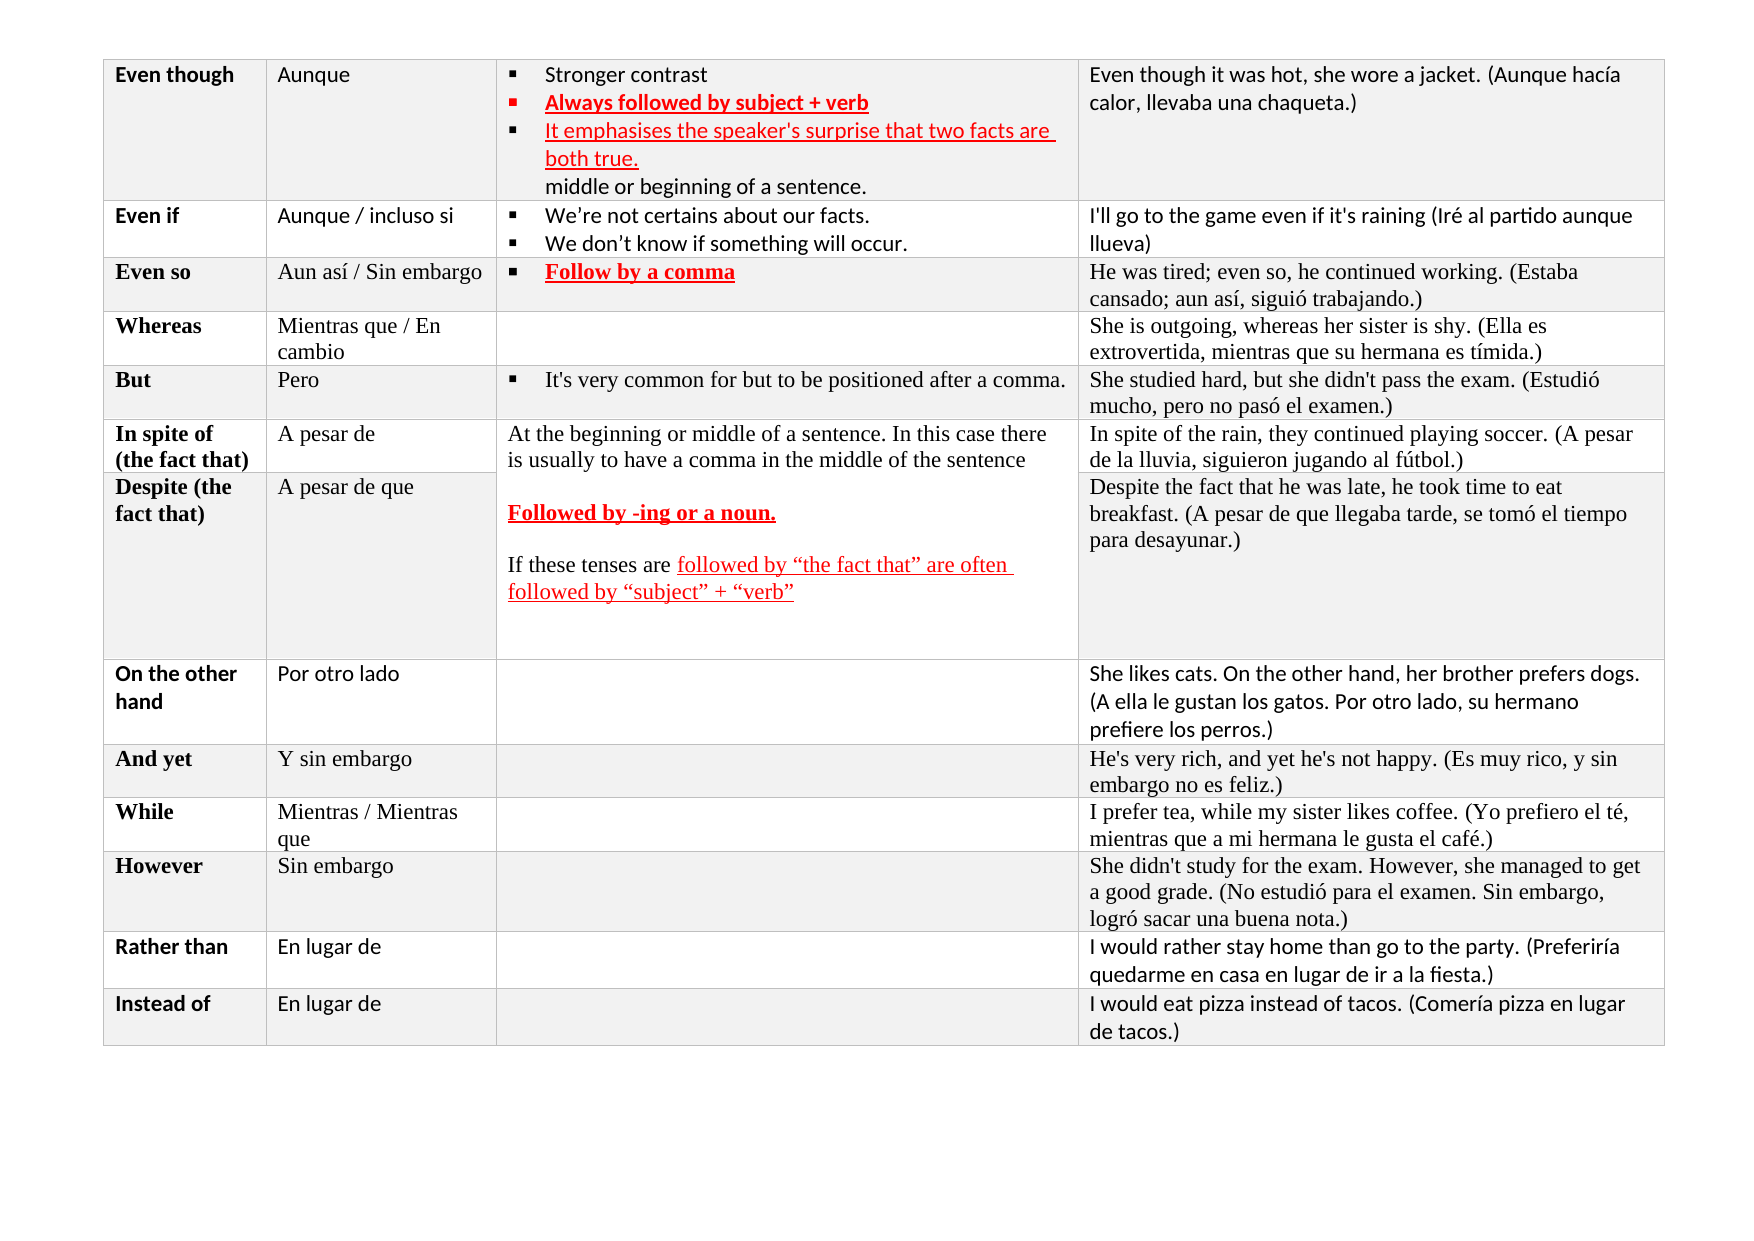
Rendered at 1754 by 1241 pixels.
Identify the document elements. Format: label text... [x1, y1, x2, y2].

table_cell In spite of the rain, they continued playing soccer. (A pesar de la lluvia, siguieron jugando al fútbol.) [1079, 420, 1664, 472]
table_cell I would eat pizza instead of tacos. (Comería pizza en lugar de tacos.) [1079, 989, 1664, 1045]
table_cell En lugar de [267, 989, 496, 1045]
table_cell I'll go to the game even if it's raining (Iré al partido aunque llueva) [1079, 201, 1664, 257]
table_cell [497, 989, 1078, 1045]
table_cell She didn't study for the exam. However, she managed to get a good grade. (No estudió para el examen. Sin embargo, logró sacar una buena nota.) [1079, 852, 1664, 931]
table_cell On the other hand [104, 660, 266, 743]
table_cell En lugar de [267, 932, 496, 988]
table_cell At the beginning or middle of a sentence. In this case there is usually to have a comma in the middle of the sentence Followed by -ing or a noun. If these tenses are followed by “the fact that” are often followed by “subject” + “verb” [497, 420, 1078, 658]
table_cell However [104, 852, 266, 931]
table_cell While [104, 798, 266, 851]
table_cell He was tired; even so, he continued working. (Estaba cansado; aun así, siguió trabajando.) [1079, 258, 1664, 311]
table_cell Whereas [104, 312, 266, 365]
table_cell Follow by a comma [497, 258, 1078, 311]
table_cell [497, 798, 1078, 851]
table_cell Even though it was hot, she wore a jacket. (Aunque hacía calor, llevaba una chaqueta.) [1079, 60, 1664, 200]
table_cell She is outgoing, whereas her sister is shy. (Ella es extrovertida, mientras que su hermana es tímida.) [1079, 312, 1664, 365]
table_cell Instead of [104, 989, 266, 1045]
table_cell I prefer tea, while my sister likes coffee. (Yo prefiero el té, mientras que a mi hermana le gusta el café.) [1079, 798, 1664, 851]
table_cell Even though [104, 60, 266, 200]
table_cell I would rather stay home than go to the party. (Preferiría quedarme en casa en lugar de ir a la fiesta.) [1079, 932, 1664, 988]
table_cell It's very common for but to be positioned after a comma. [497, 366, 1078, 418]
table_cell Por otro lado [267, 660, 496, 743]
table_cell Y sin embargo [267, 745, 496, 797]
table_cell Mientras / Mientras que [267, 798, 496, 851]
table_cell Aun así / Sin embargo [267, 258, 496, 311]
table_cell In spite of (the fact that) [104, 420, 266, 472]
table_cell Even if [104, 201, 266, 257]
table_cell She studied hard, but she didn't pass the exam. (Estudió mucho, pero no pasó el examen.) [1079, 366, 1664, 418]
table_cell Aunque / incluso si [267, 201, 496, 257]
table_cell He's very rich, and yet he's not happy. (Es muy rico, y sin embargo no es feliz.) [1079, 745, 1664, 797]
table_cell A pesar de [267, 420, 496, 472]
table_cell Pero [267, 366, 496, 418]
table_cell Even so [104, 258, 266, 311]
table_cell She likes cats. On the other hand, her brother prefers dogs. (A ella le gustan los gatos. Por otro lado, su hermano prefiere los perros.) [1079, 660, 1664, 743]
table_cell We’re not certains about our facts. We don’t know if something will occur. [497, 201, 1078, 257]
table_cell Despite the fact that he was late, he took time to eat breakfast. (A pesar de que llegaba tarde, se tomó el tiempo para desayunar.) [1079, 473, 1664, 658]
table_cell A pesar de que [267, 473, 496, 658]
table_cell [497, 660, 1078, 743]
table_cell But [104, 366, 266, 418]
table_cell [497, 932, 1078, 988]
table_cell Sin embargo [267, 852, 496, 931]
table_cell Stronger contrast Always followed by subject + verb It emphasises the speaker's surprise that two facts are both true. middle or beginning of a sentence. [497, 60, 1078, 200]
table_cell [497, 745, 1078, 797]
table_cell Aunque [267, 60, 496, 200]
table_cell Despite (the fact that) [104, 473, 266, 658]
table_cell And yet [104, 745, 266, 797]
table_cell [497, 852, 1078, 931]
table_cell Rather than [104, 932, 266, 988]
table_cell Mientras que / En cambio [267, 312, 496, 365]
table_cell [497, 312, 1078, 365]
